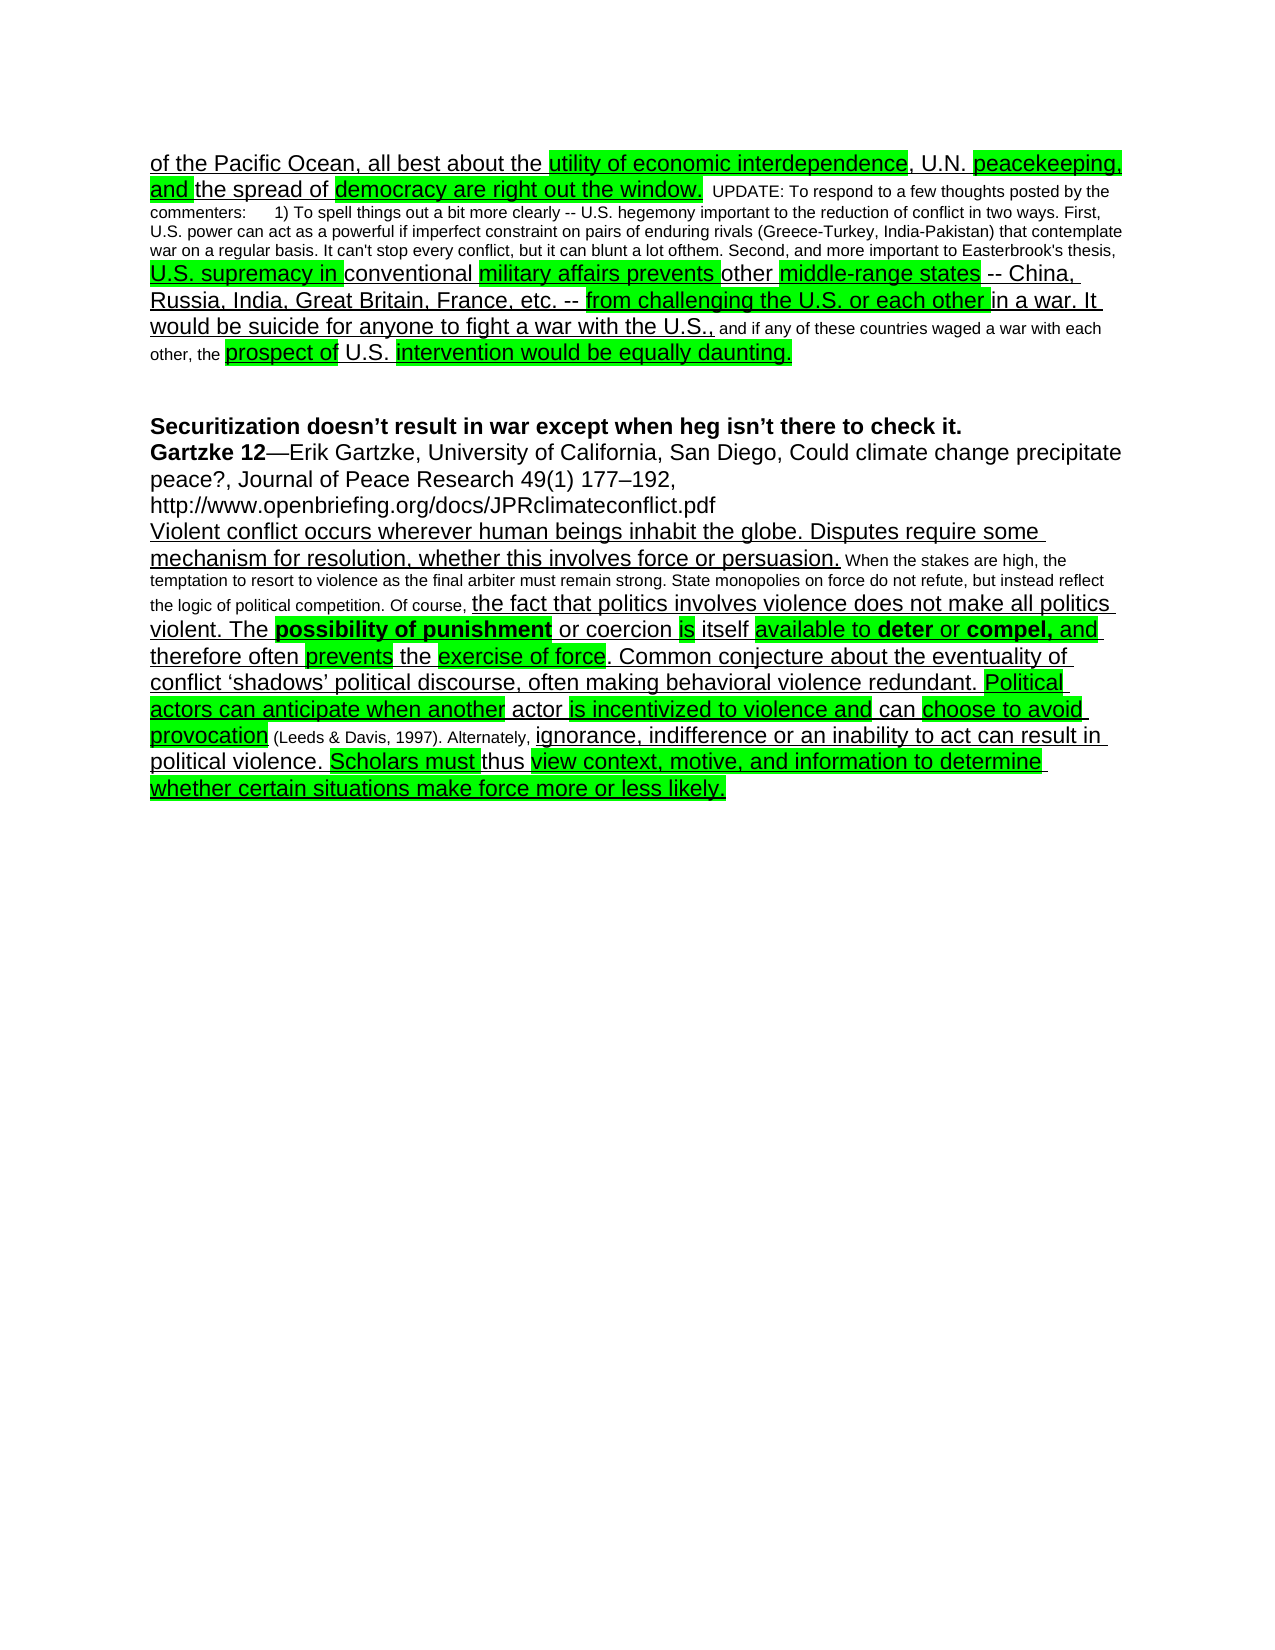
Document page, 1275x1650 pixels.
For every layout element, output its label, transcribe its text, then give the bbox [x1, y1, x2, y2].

text Gartzke 12—Erik Gartzke, University of California, San Diego, Could climate change precipitate peace?, Journal of Peace Research 49(1) 177–192, http://www.openbriefing.org/docs/JPRclimateconflict.pdf [150, 439, 1125, 518]
subtitle Securitization doesn’t result in war except when heg isn’t there to check it. [150, 413, 1125, 439]
text Violent conflict occurs wherever human beings inhabit the globe. Disputes require some mechanism for resolution, whether this involves force or persuasion. When the stakes are high, the temptation to resort to violence as the final arbiter must remain strong. State monopolies on force do not refute, but instead reflect the logic of political competition. Of course, the fact that politics involves violence does not make all politics violent. The possibility of punishment or coercion is itself available to deter or compel, and therefore often prevents the exercise of force. Common conjecture about the eventuality of conflict ‘shadows’ political discourse, often making behavioral violence redundant. Political actors can anticipate when another actor is incentivized to violence and can choose to avoid provocation (Leeds & Davis, 1997). Alternately, ignorance, indifference or an inability to act can result in political violence. Scholars must thus view context, motive, and information to determine whether certain situations make force more or less likely. [150, 518, 1125, 801]
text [150, 150, 1125, 366]
